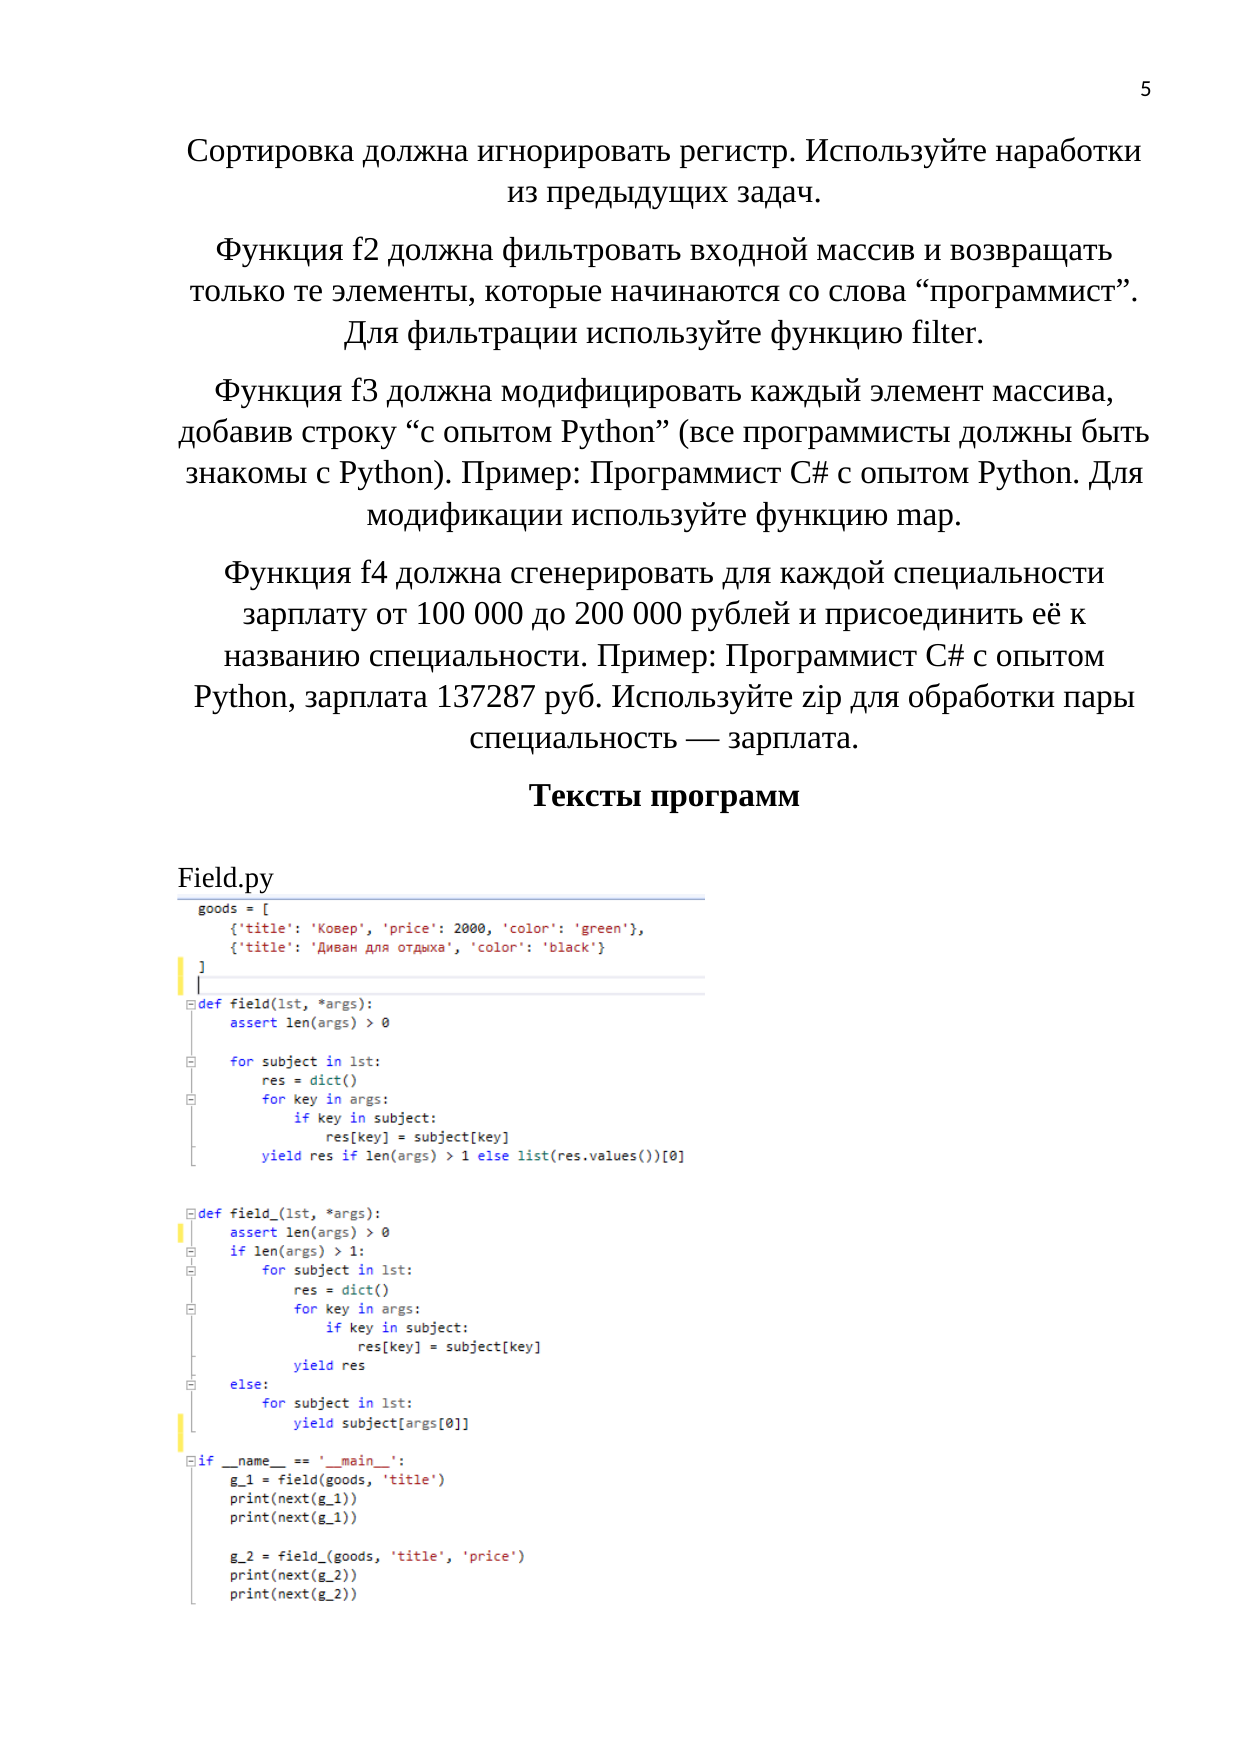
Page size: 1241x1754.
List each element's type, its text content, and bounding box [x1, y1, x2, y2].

text Field.py [177, 861, 1152, 894]
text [177, 130, 1152, 209]
text Функция f3 должна модифицировать каждый элемент массива, добавив строку “с опытом Python” (все программисты должны быть знакомы с Python). Пример: Программист C# с опытом Python. Для модификации используйте функцию map. [177, 370, 1152, 532]
text Функция f4 должна сгенерировать для каждой специальности зарплату от 100 000 до 200 000 рублей и присоединить её к названию специальности. Пример: Программист C# с опытом Python, зарплата 137287 руб. Используйте zip для обработки пары специальность — зарплата. [177, 552, 1152, 756]
picture [177, 894, 705, 1628]
text Тексты программ [177, 776, 1152, 814]
text Функция f2 должна фильтровать входной массив и возвращать только те элементы, которые начинаются со слова “программист”. Для фильтрации используйте функцию filter. [177, 229, 1152, 350]
